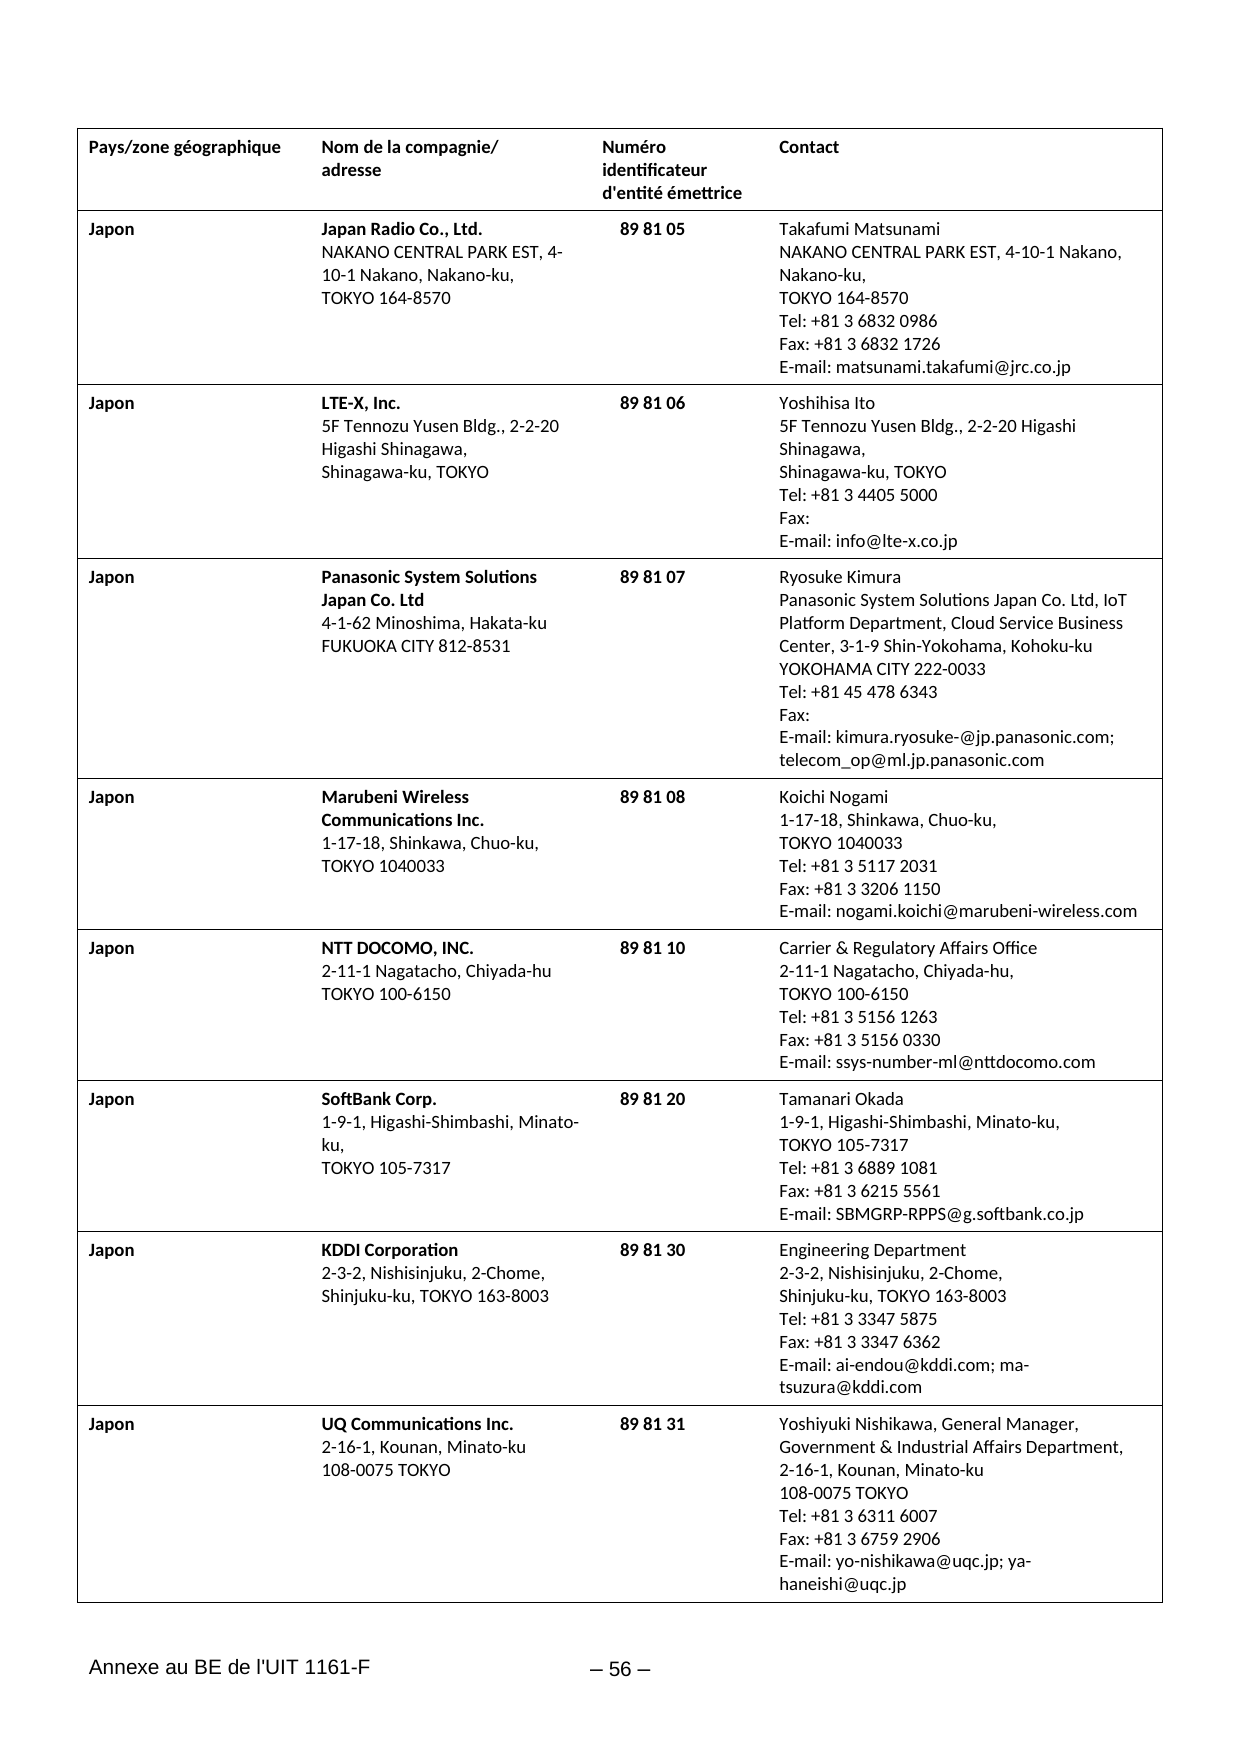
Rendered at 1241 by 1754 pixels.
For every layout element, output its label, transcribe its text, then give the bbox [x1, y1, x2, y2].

table_cell 89 81 31 [591, 1406, 768, 1602]
table_cell Takafumi Matsunami NAKANO CENTRAL PARK EST, 4-10-1 Nakano, Nakano-ku, TOKYO 164-8570 Tel: +81 3 6832 0986 Fax: +81 3 6832 1726 E-mail: matsunami.takafumi@jrc.co.jp [768, 211, 1162, 384]
table_cell Japon [78, 559, 310, 778]
table_cell Engineering Department 2-3-2, Nishisinjuku, 2-Chome, Shinjuku-ku, TOKYO 163-8003 Tel: +81 3 3347 5875 Fax: +81 3 3347 6362 E-mail: ai-endou@kddi.com; ma-tsuzura@kddi.com [768, 1232, 1162, 1405]
table_cell SoftBank Corp. 1-9-1, Higashi-Shimbashi, Minato-ku, TOKYO 105-7317 [310, 1081, 591, 1231]
table_cell Yoshihisa Ito 5F Tennozu Yusen Bldg., 2-2-20 Higashi Shinagawa, Shinagawa-ku, TOKYO Tel: +81 3 4405 5000 Fax: E-mail: info@lte-x.co.jp [768, 385, 1162, 558]
table_cell Panasonic System Solutions Japan Co. Ltd 4-1-62 Minoshima, Hakata-ku FUKUOKA CITY 812-8531 [310, 559, 591, 778]
table_cell 89 81 05 [591, 211, 768, 384]
table_cell Japon [78, 930, 310, 1080]
table_cell Japan Radio Co., Ltd. NAKANO CENTRAL PARK EST, 4-10-1 Nakano, Nakano-ku, TOKYO 164-8570 [310, 211, 591, 384]
table_cell 89 81 06 [591, 385, 768, 558]
table_cell Japon [78, 1081, 310, 1231]
table_cell Japon [78, 779, 310, 929]
table_cell NTT DOCOMO, INC. 2-11-1 Nagatacho, Chiyada-hu TOKYO 100-6150 [310, 930, 591, 1080]
table_cell Tamanari Okada 1-9-1, Higashi-Shimbashi, Minato-ku, TOKYO 105-7317 Tel: +81 3 6889 1081 Fax: +81 3 6215 5561 E-mail: SBMGRP-RPPS@g.softbank.co.jp [768, 1081, 1162, 1231]
table_header Pays/zone géographique [78, 129, 310, 210]
table_cell Japon [78, 385, 310, 558]
table_cell 89 81 20 [591, 1081, 768, 1231]
table_cell Japon [78, 211, 310, 384]
table_cell 89 81 30 [591, 1232, 768, 1405]
table_header Numéro identificateur d'entité émettrice [591, 129, 768, 210]
table_cell Marubeni Wireless Communications Inc. 1-17-18, Shinkawa, Chuo-ku, TOKYO 1040033 [310, 779, 591, 929]
table_header Nom de la compagnie/ adresse [310, 129, 591, 210]
table_header Contact [768, 129, 1162, 210]
table_cell Ryosuke Kimura Panasonic System Solutions Japan Co. Ltd, IoT Platform Department, Cloud Service Business Center, 3-1-9 Shin-Yokohama, Kohoku-ku YOKOHAMA CITY 222-0033 Tel: +81 45 478 6343 Fax: E-mail: kimura.ryosuke-@jp.panasonic.com; telecom_op@ml.jp.panasonic.com [768, 559, 1162, 778]
table_cell Koichi Nogami 1-17-18, Shinkawa, Chuo-ku, TOKYO 1040033 Tel: +81 3 5117 2031 Fax: +81 3 3206 1150 E-mail: nogami.koichi@marubeni-wireless.com [768, 779, 1162, 929]
table_cell LTE-X, Inc. 5F Tennozu Yusen Bldg., 2-2-20 Higashi Shinagawa, Shinagawa-ku, TOKYO [310, 385, 591, 558]
table_cell Japon [78, 1232, 310, 1405]
table_cell UQ Communications Inc. 2-16-1, Kounan, Minato-ku 108-0075 TOKYO [310, 1406, 591, 1602]
table_cell 89 81 08 [591, 779, 768, 929]
table_cell KDDI Corporation 2-3-2, Nishisinjuku, 2-Chome, Shinjuku-ku, TOKYO 163-8003 [310, 1232, 591, 1405]
table_cell Japon [78, 1406, 310, 1602]
table_cell 89 81 10 [591, 930, 768, 1080]
table_cell Carrier & Regulatory Affairs Office 2-11-1 Nagatacho, Chiyada-hu, TOKYO 100-6150 Tel: +81 3 5156 1263 Fax: +81 3 5156 0330 E-mail: ssys-number-ml@nttdocomo.com [768, 930, 1162, 1080]
table_cell Yoshiyuki Nishikawa, General Manager, Government & Industrial Affairs Department, 2-16-1, Kounan, Minato-ku 108-0075 TOKYO Tel: +81 3 6311 6007 Fax: +81 3 6759 2906 E-mail: yo-nishikawa@uqc.jp; ya-haneishi@uqc.jp [768, 1406, 1162, 1602]
table_cell 89 81 07 [591, 559, 768, 778]
